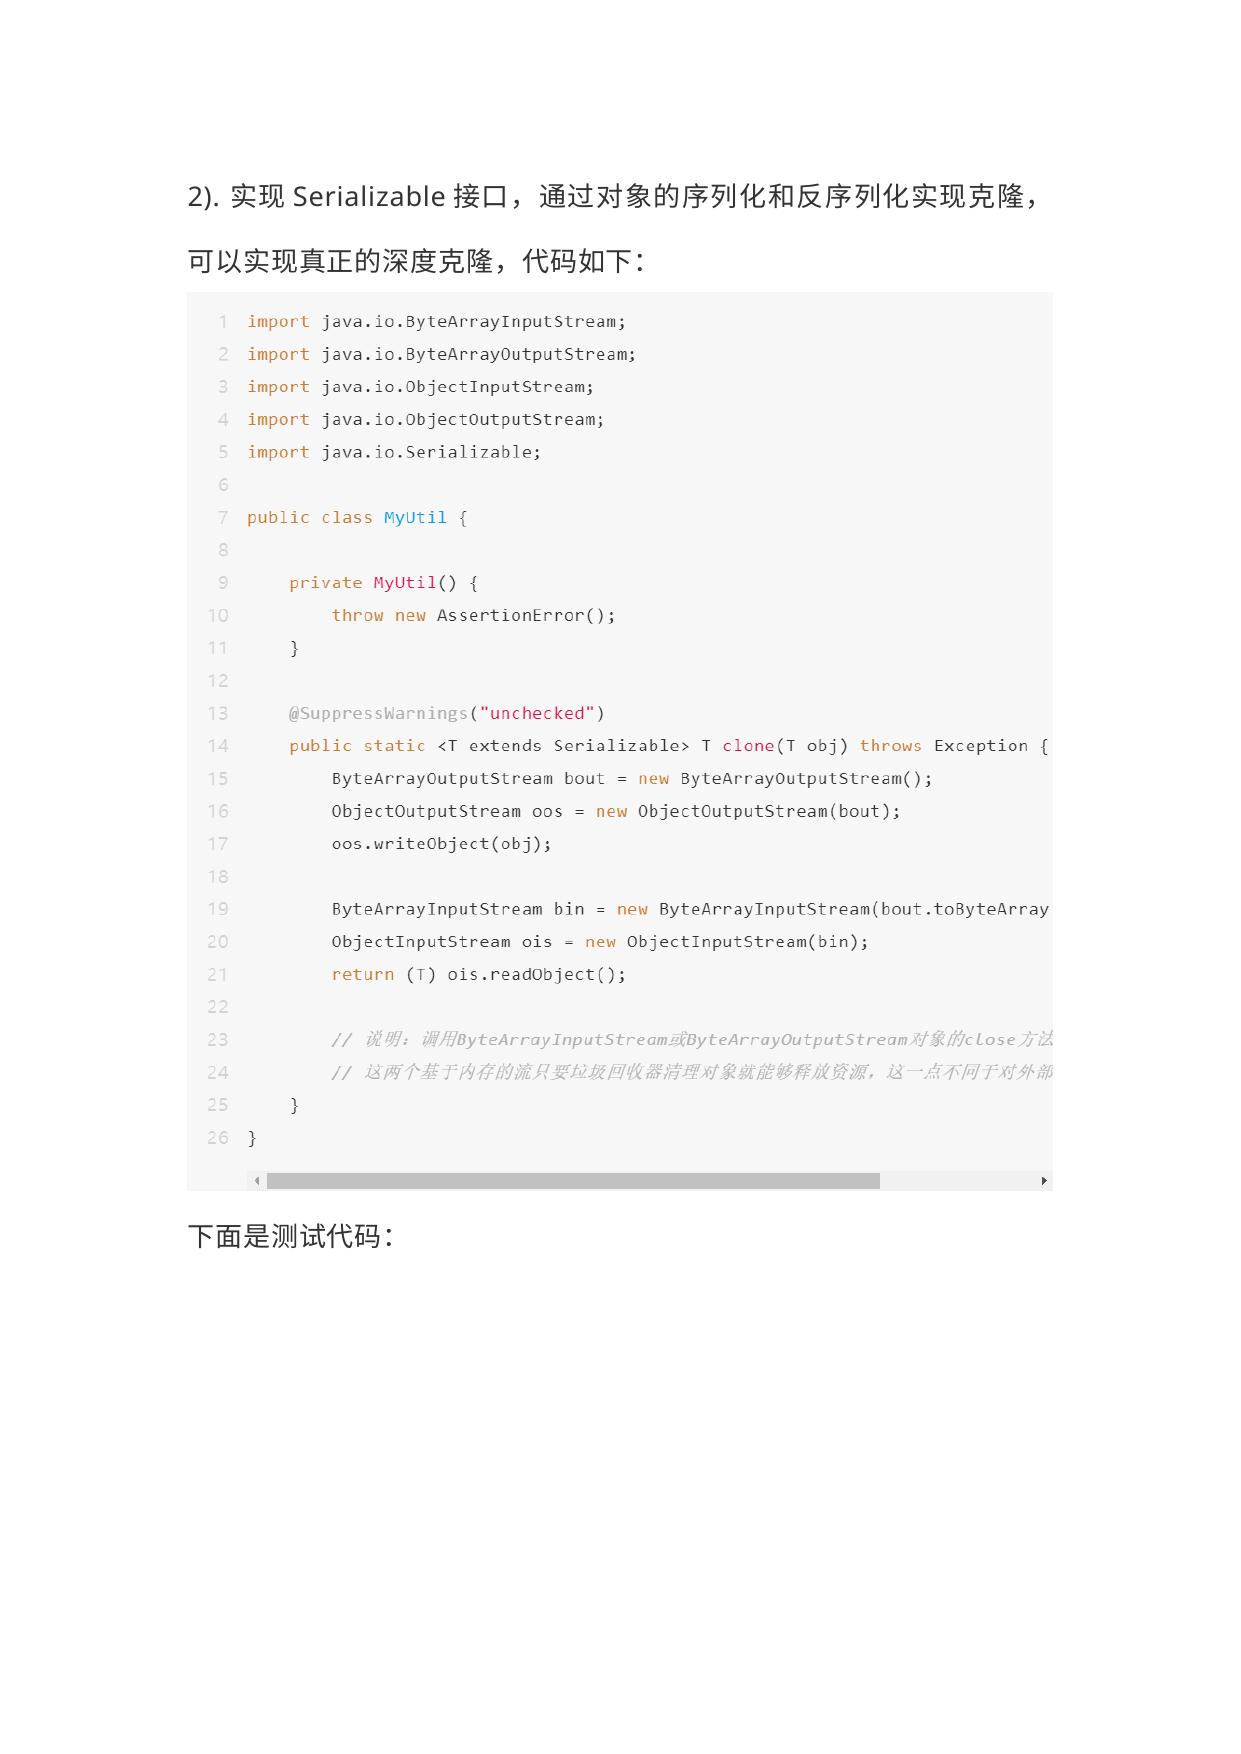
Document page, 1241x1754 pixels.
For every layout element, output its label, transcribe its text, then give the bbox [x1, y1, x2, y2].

text 2). 实现Serializable接口，通过对象的序列化和反序列化实现克隆，可以实现真正的深度克隆，代码如下： [187, 162, 1053, 292]
picture [187, 292, 1053, 1191]
text 下面是测试代码： [187, 1202, 1053, 1267]
